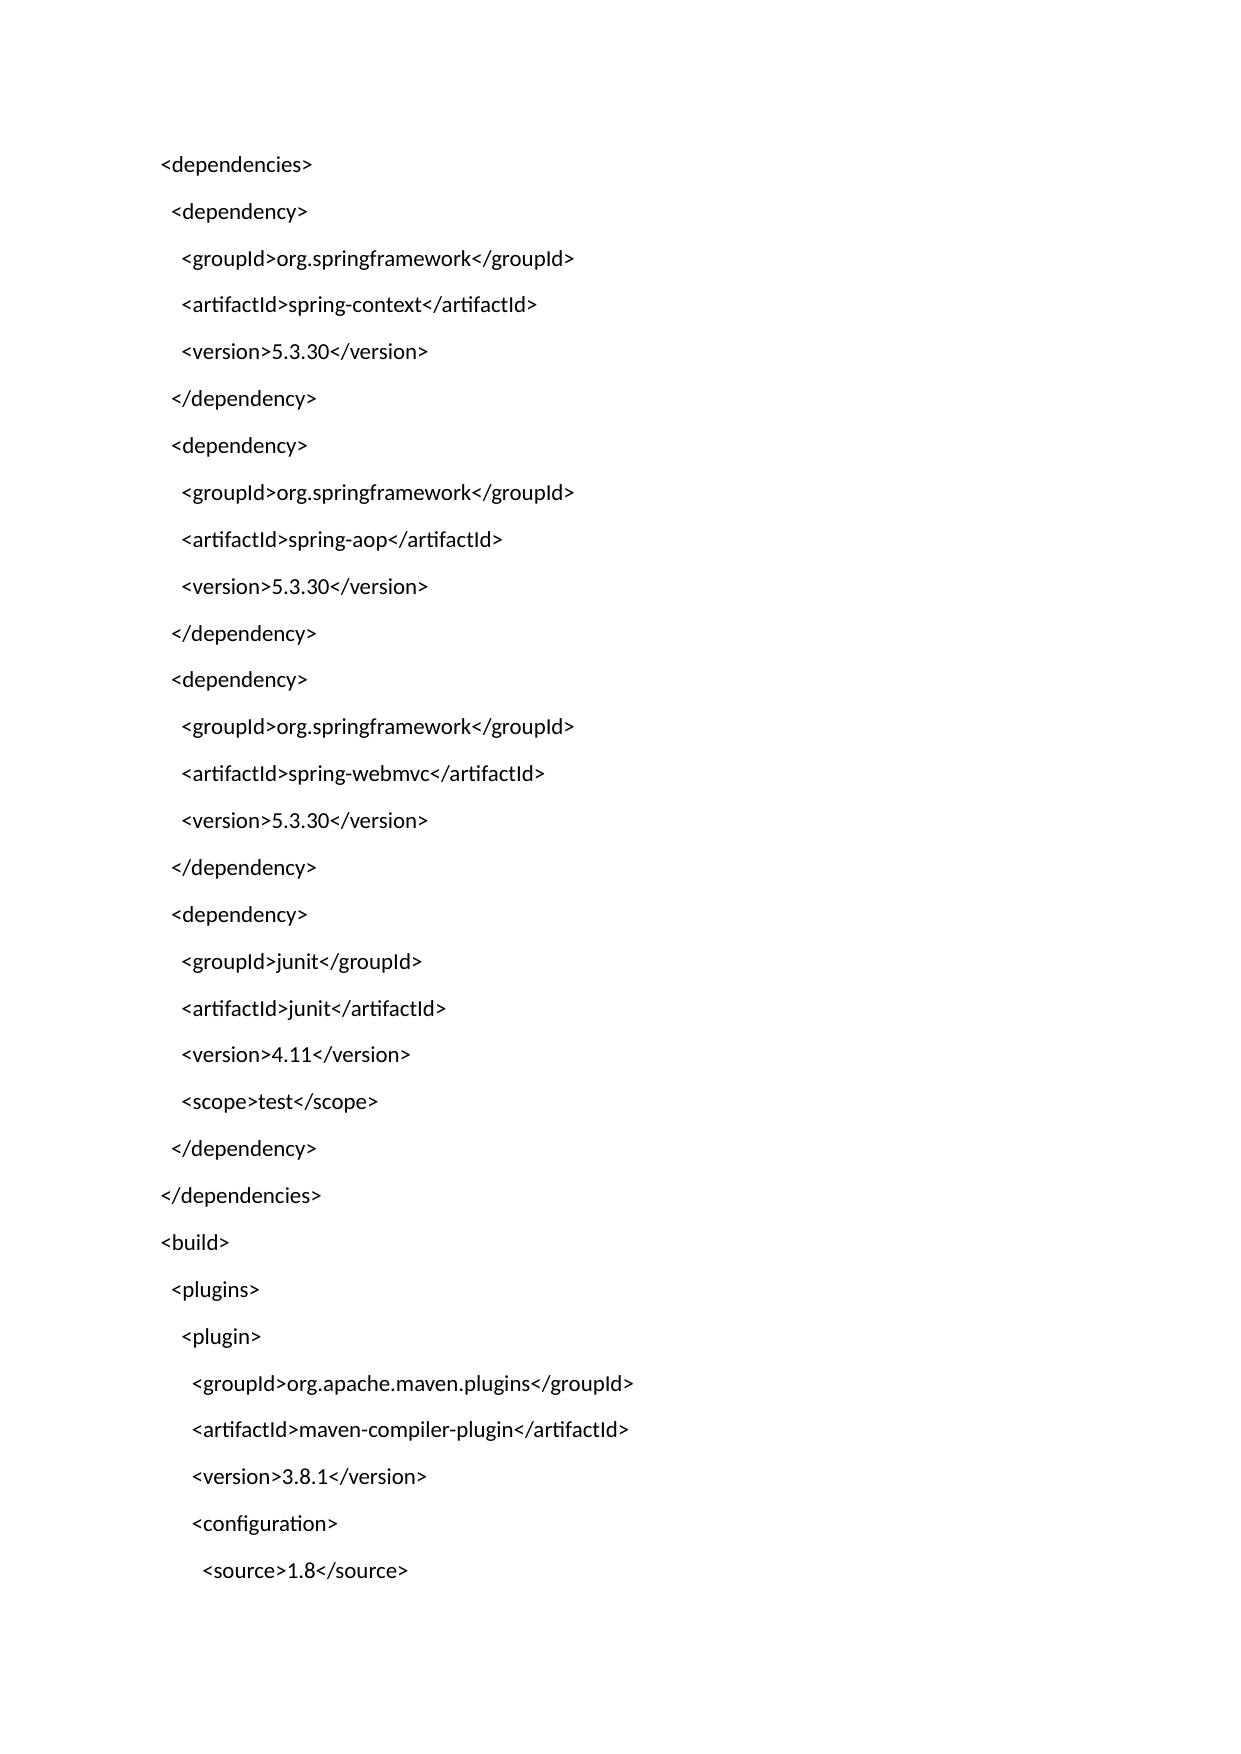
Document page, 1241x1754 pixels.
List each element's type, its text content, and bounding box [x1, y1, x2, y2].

text <dependency> [150, 197, 1090, 225]
text <version>5.3.30</version> [150, 572, 1090, 600]
text <groupId>org.springframework</groupId> [150, 478, 1090, 506]
text <artifactId>spring-webmvc</artifactId> [150, 759, 1090, 787]
text <groupId>junit</groupId> [150, 947, 1090, 975]
text <version>5.3.30</version> [150, 806, 1090, 834]
text <scope>test</scope> [150, 1087, 1090, 1116]
text </dependency> [150, 853, 1090, 881]
text <artifactId>maven-compiler-plugin</artifactId> [150, 1416, 1090, 1444]
text </dependency> [150, 1134, 1090, 1162]
text </dependency> [150, 619, 1090, 647]
text <source>1.8</source> [150, 1556, 1090, 1584]
text <plugin> [150, 1322, 1090, 1350]
text <plugins> [150, 1275, 1090, 1303]
text <dependency> [150, 900, 1090, 928]
text <dependency> [150, 666, 1090, 694]
text <dependency> [150, 431, 1090, 459]
text </dependency> [150, 384, 1090, 412]
text <artifactId>junit</artifactId> [150, 994, 1090, 1022]
text </dependencies> [150, 1181, 1090, 1209]
text <groupId>org.springframework</groupId> [150, 244, 1090, 272]
text <artifactId>spring-aop</artifactId> [150, 525, 1090, 553]
text <dependencies> [150, 150, 1090, 178]
text <groupId>org.springframework</groupId> [150, 712, 1090, 741]
text <groupId>org.apache.maven.plugins</groupId> [150, 1369, 1090, 1397]
text <version>5.3.30</version> [150, 337, 1090, 366]
text <version>3.8.1</version> [150, 1462, 1090, 1491]
text <version>4.11</version> [150, 1041, 1090, 1069]
text <build> [150, 1228, 1090, 1256]
text <configuration> [150, 1509, 1090, 1537]
text <artifactId>spring-context</artifactId> [150, 291, 1090, 319]
